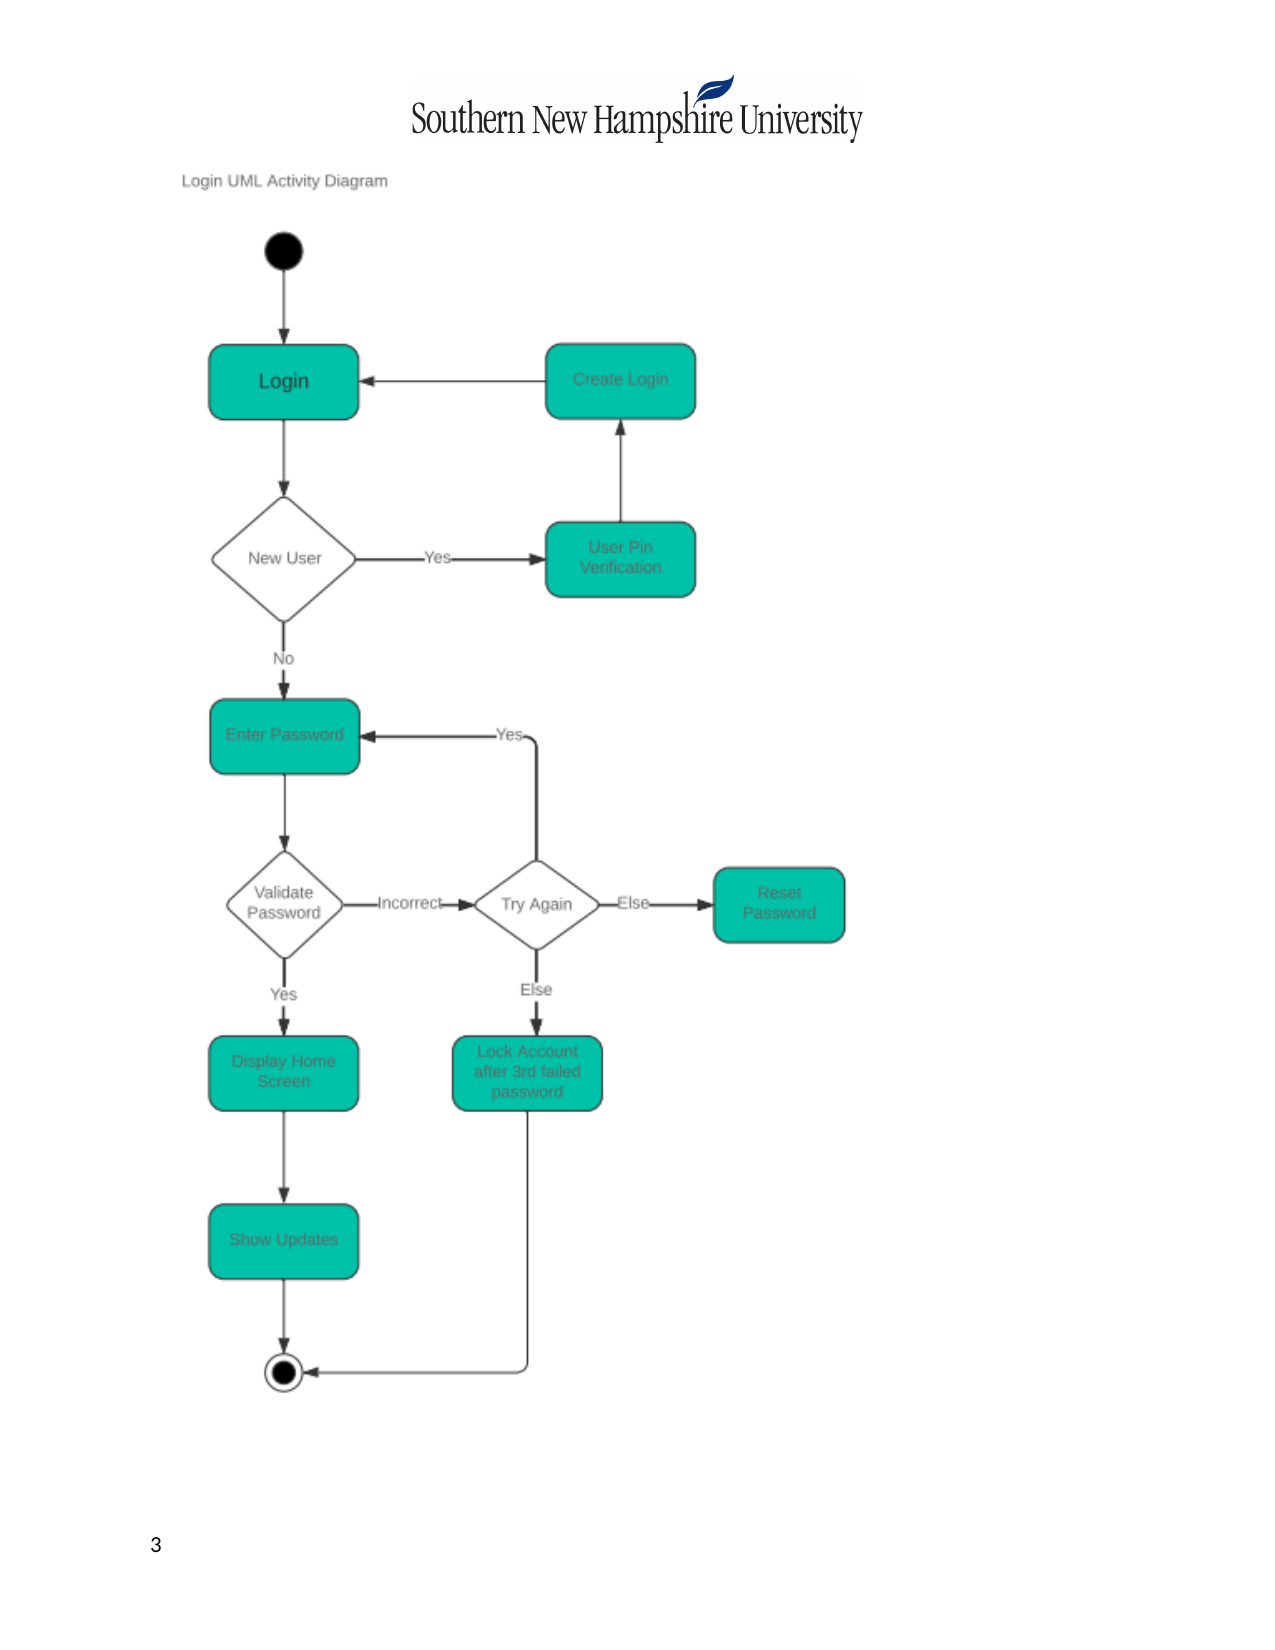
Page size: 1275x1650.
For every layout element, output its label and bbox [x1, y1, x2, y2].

picture [412, 75, 863, 143]
picture [150, 158, 869, 1403]
